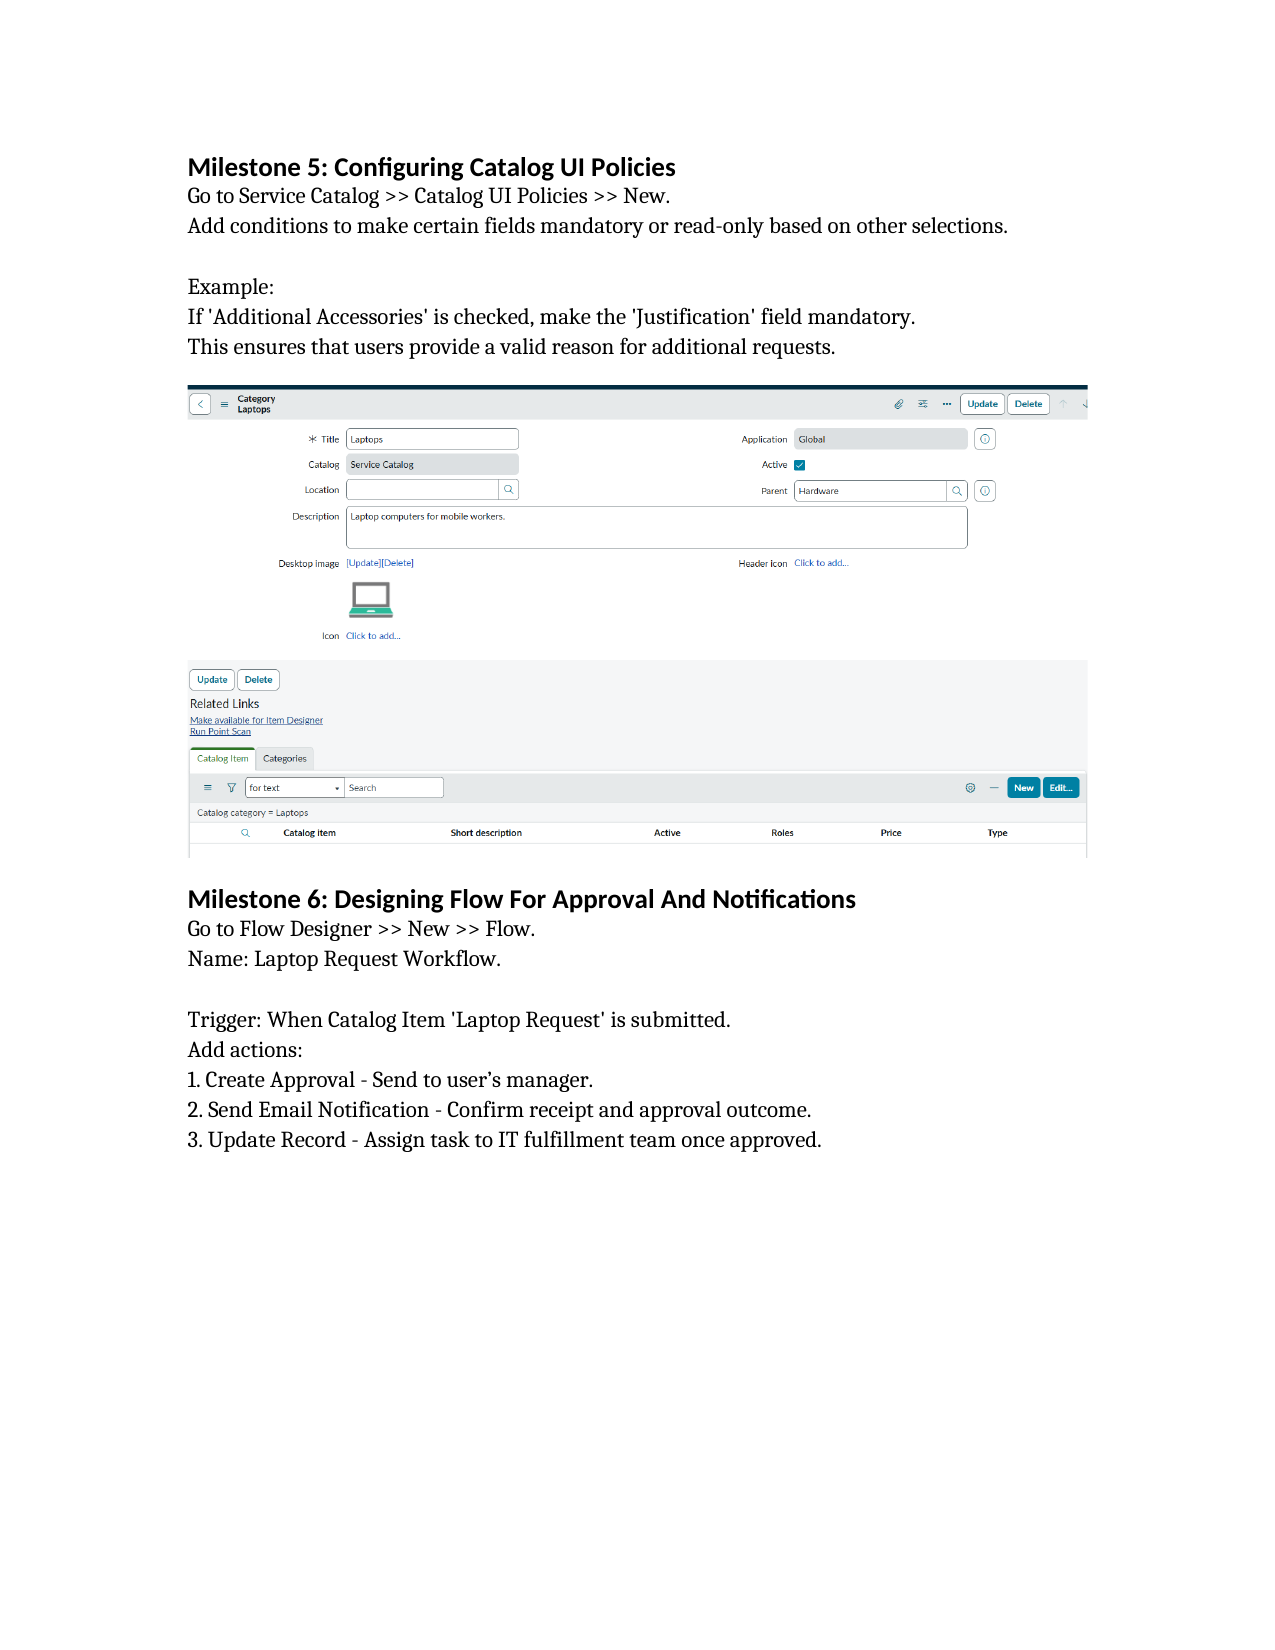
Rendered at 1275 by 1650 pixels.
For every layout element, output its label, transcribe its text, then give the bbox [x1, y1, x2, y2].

text Go to Flow Designer >> New >> Flow. Name: Laptop Request Workflow. Trigger: When Catalog Item 'Laptop Request' is submitted. Add actions: 1. Create Approval - Send to user’s manager. 2. Send Email Notification - Confirm receipt and approval outcome. 3. Update Record - Assign task to IT fulfillment team once approved. Save and activate the flow. [187, 916, 1087, 1153]
subtitle Milestone 5: Configuring Catalog UI Policies [187, 150, 1087, 183]
picture [187, 390, 1088, 858]
text Go to Service Catalog >> Catalog UI Policies >> New. Add conditions to make certain fields mandatory or read-only based on other selections. Example: If 'Additional Accessories' is checked, make the 'Justification' field mandatory. This ensures that users provide a valid reason for additional requests. [187, 183, 1087, 360]
subtitle Milestone 6: Designing Flow For Approval And Notifications [187, 883, 1087, 916]
